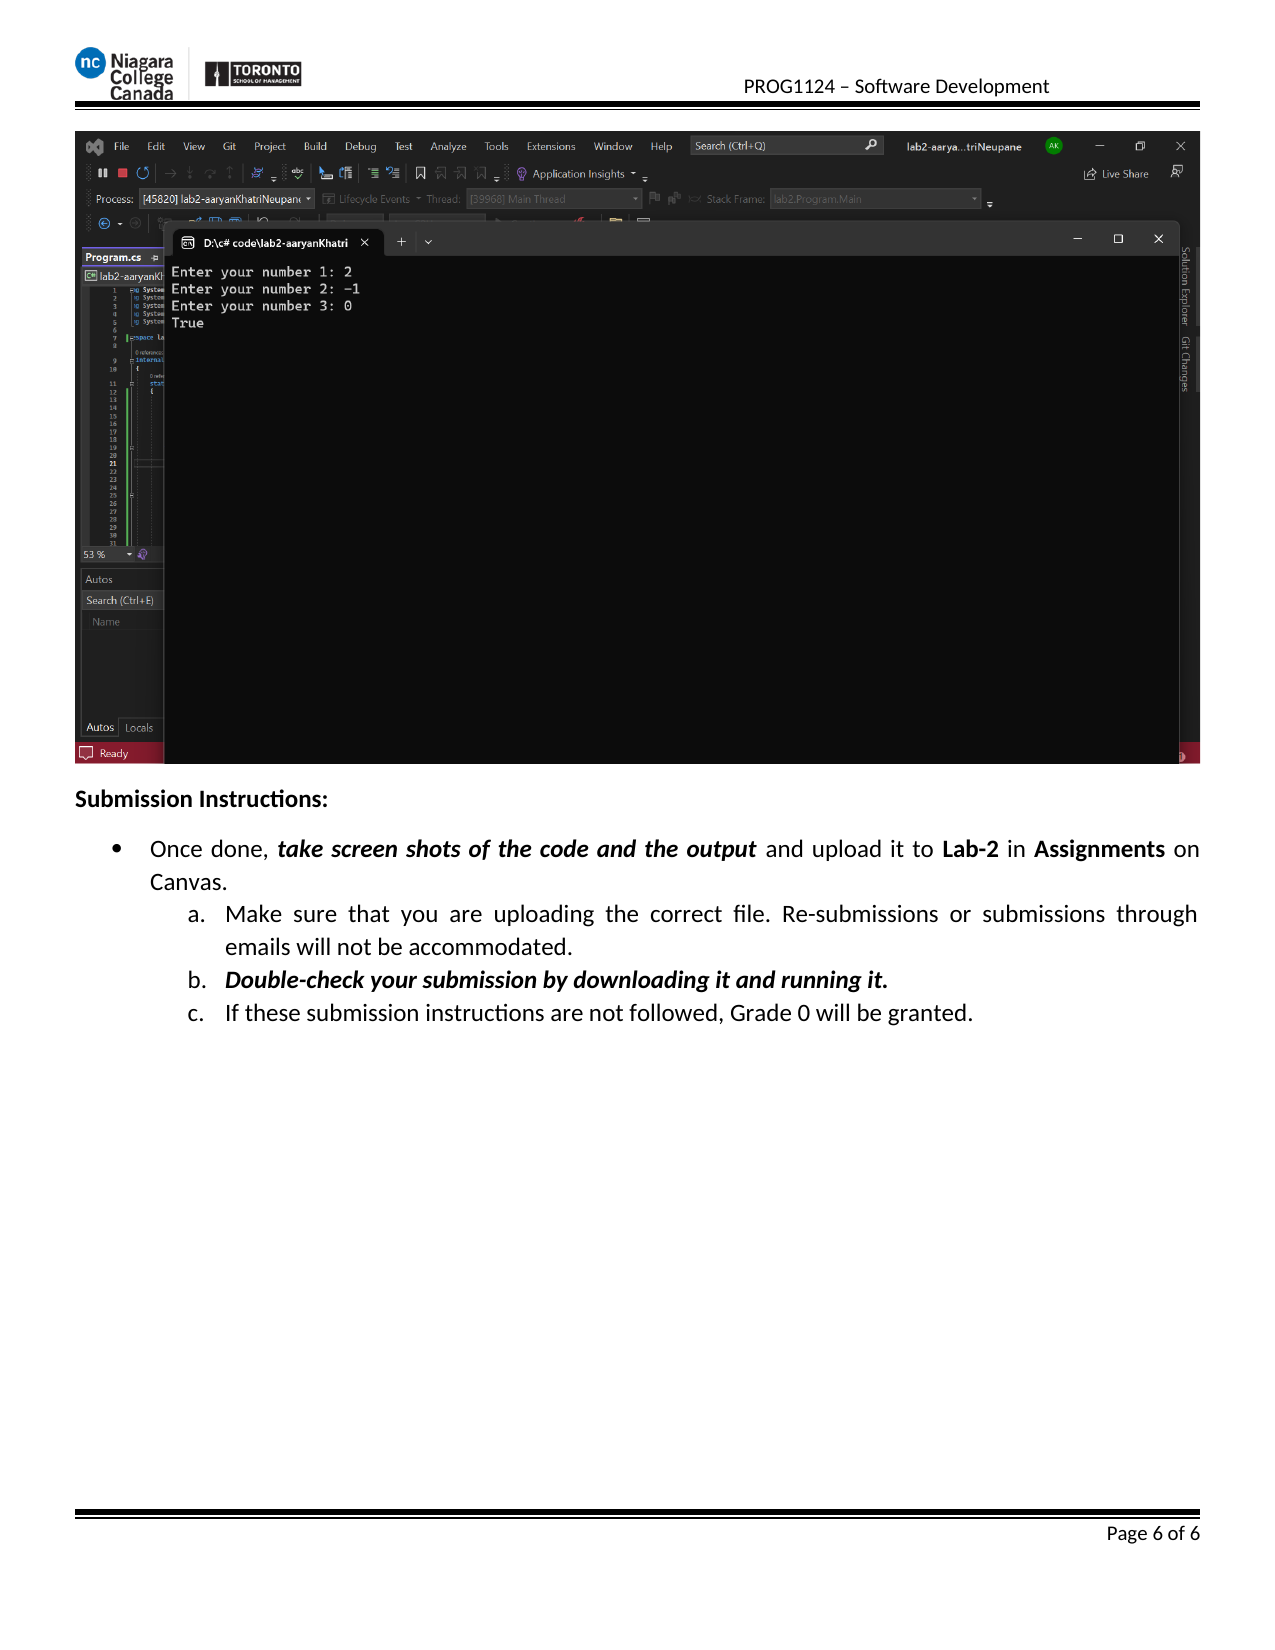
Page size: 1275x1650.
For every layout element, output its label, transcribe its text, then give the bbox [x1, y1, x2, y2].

picture [75, 47, 302, 100]
list If these submission instructions are not followed, Grade 0 will be granted. [187, 997, 1200, 1028]
list Double-check your submission by downloading it and running it. [187, 964, 1200, 995]
text Submission Instructions: [75, 783, 1200, 814]
list Make sure that you are uploading the correct file. Re-submissions or submissions through emails will not be accommodated. [187, 898, 1200, 962]
picture [75, 131, 1200, 764]
list Once done, take screen shots of the code and the output and upload it to Lab-2 in Assignments on Canvas. [112, 833, 1200, 896]
